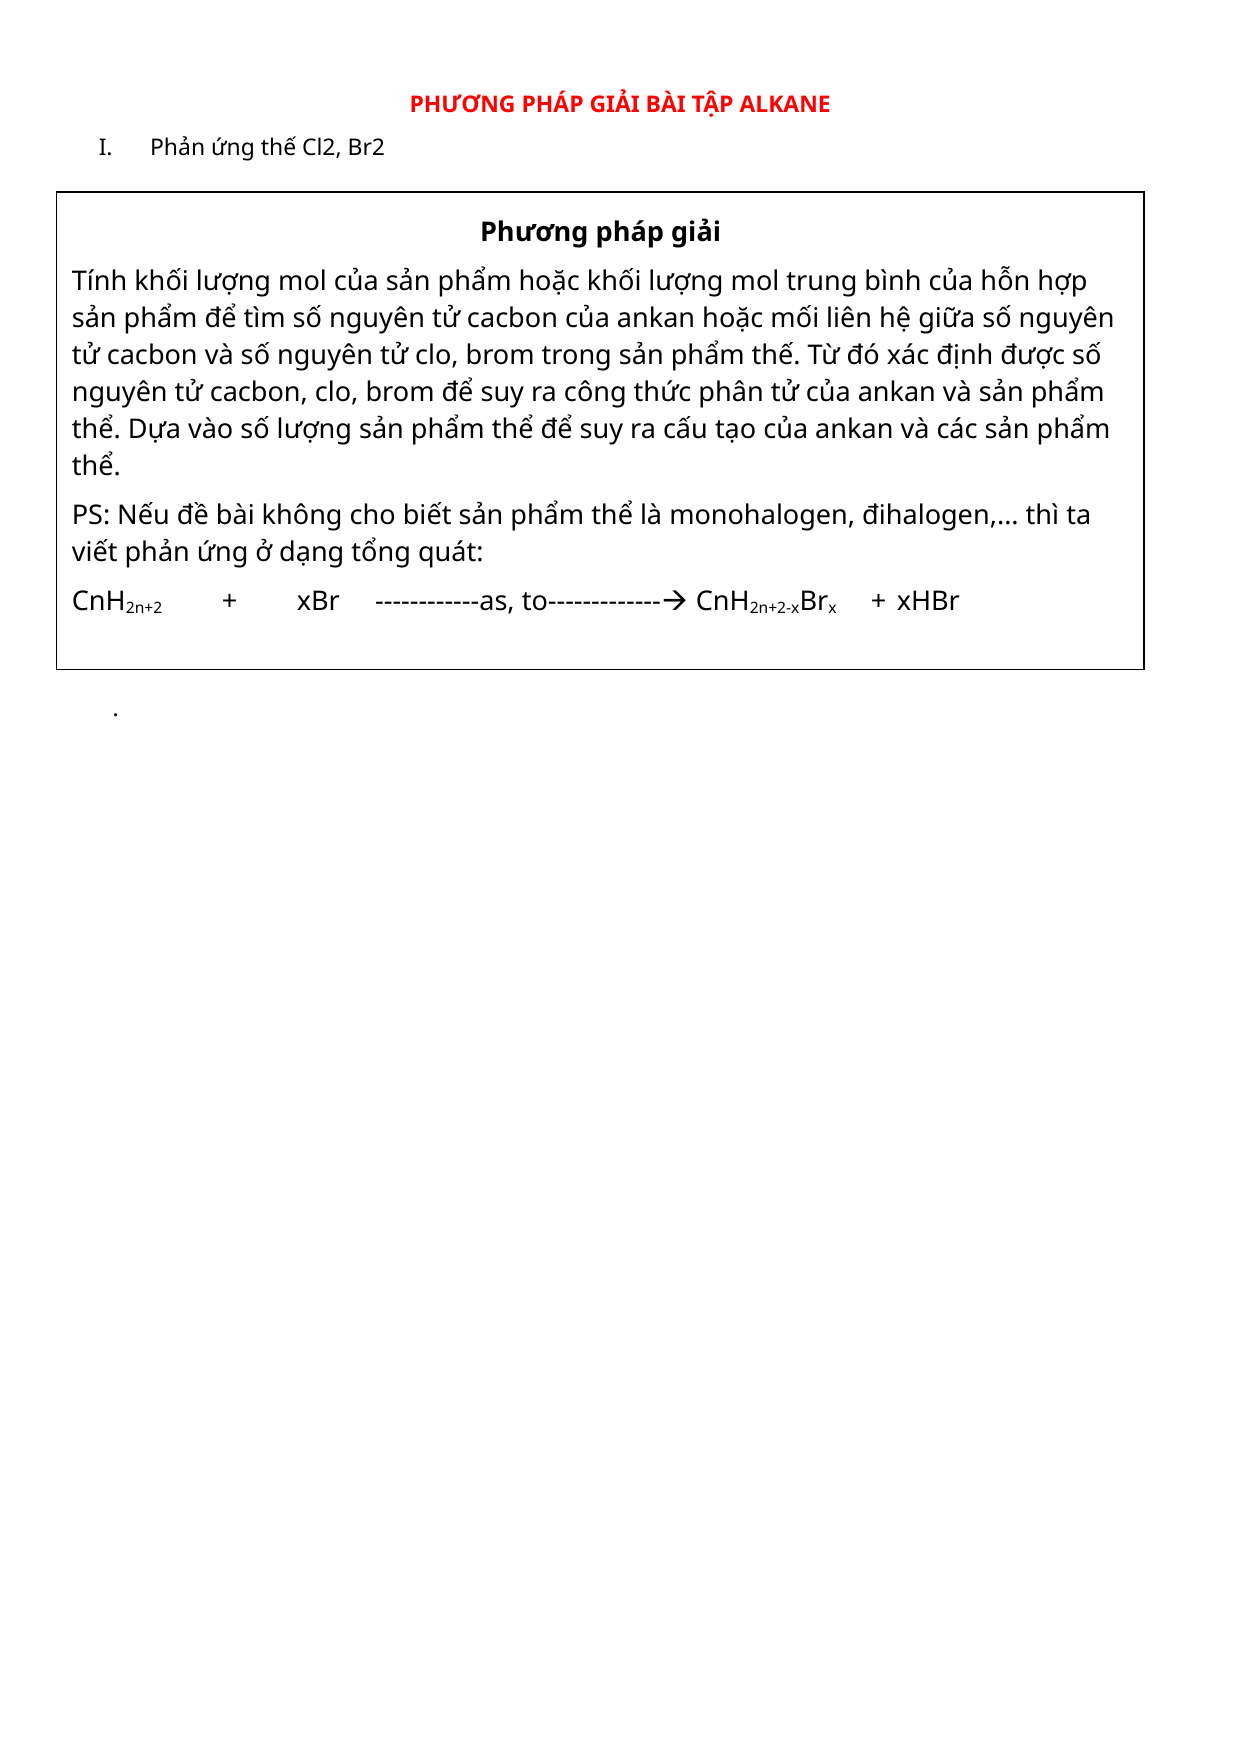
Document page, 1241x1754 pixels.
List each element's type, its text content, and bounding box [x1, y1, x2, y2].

text PHƯƠNG PHÁP GIẢI BÀI TẬP ALKANE [75, 87, 1165, 119]
list Phản ứng thế Cl2, Br2 [112, 131, 1165, 162]
text . [112, 175, 1165, 723]
